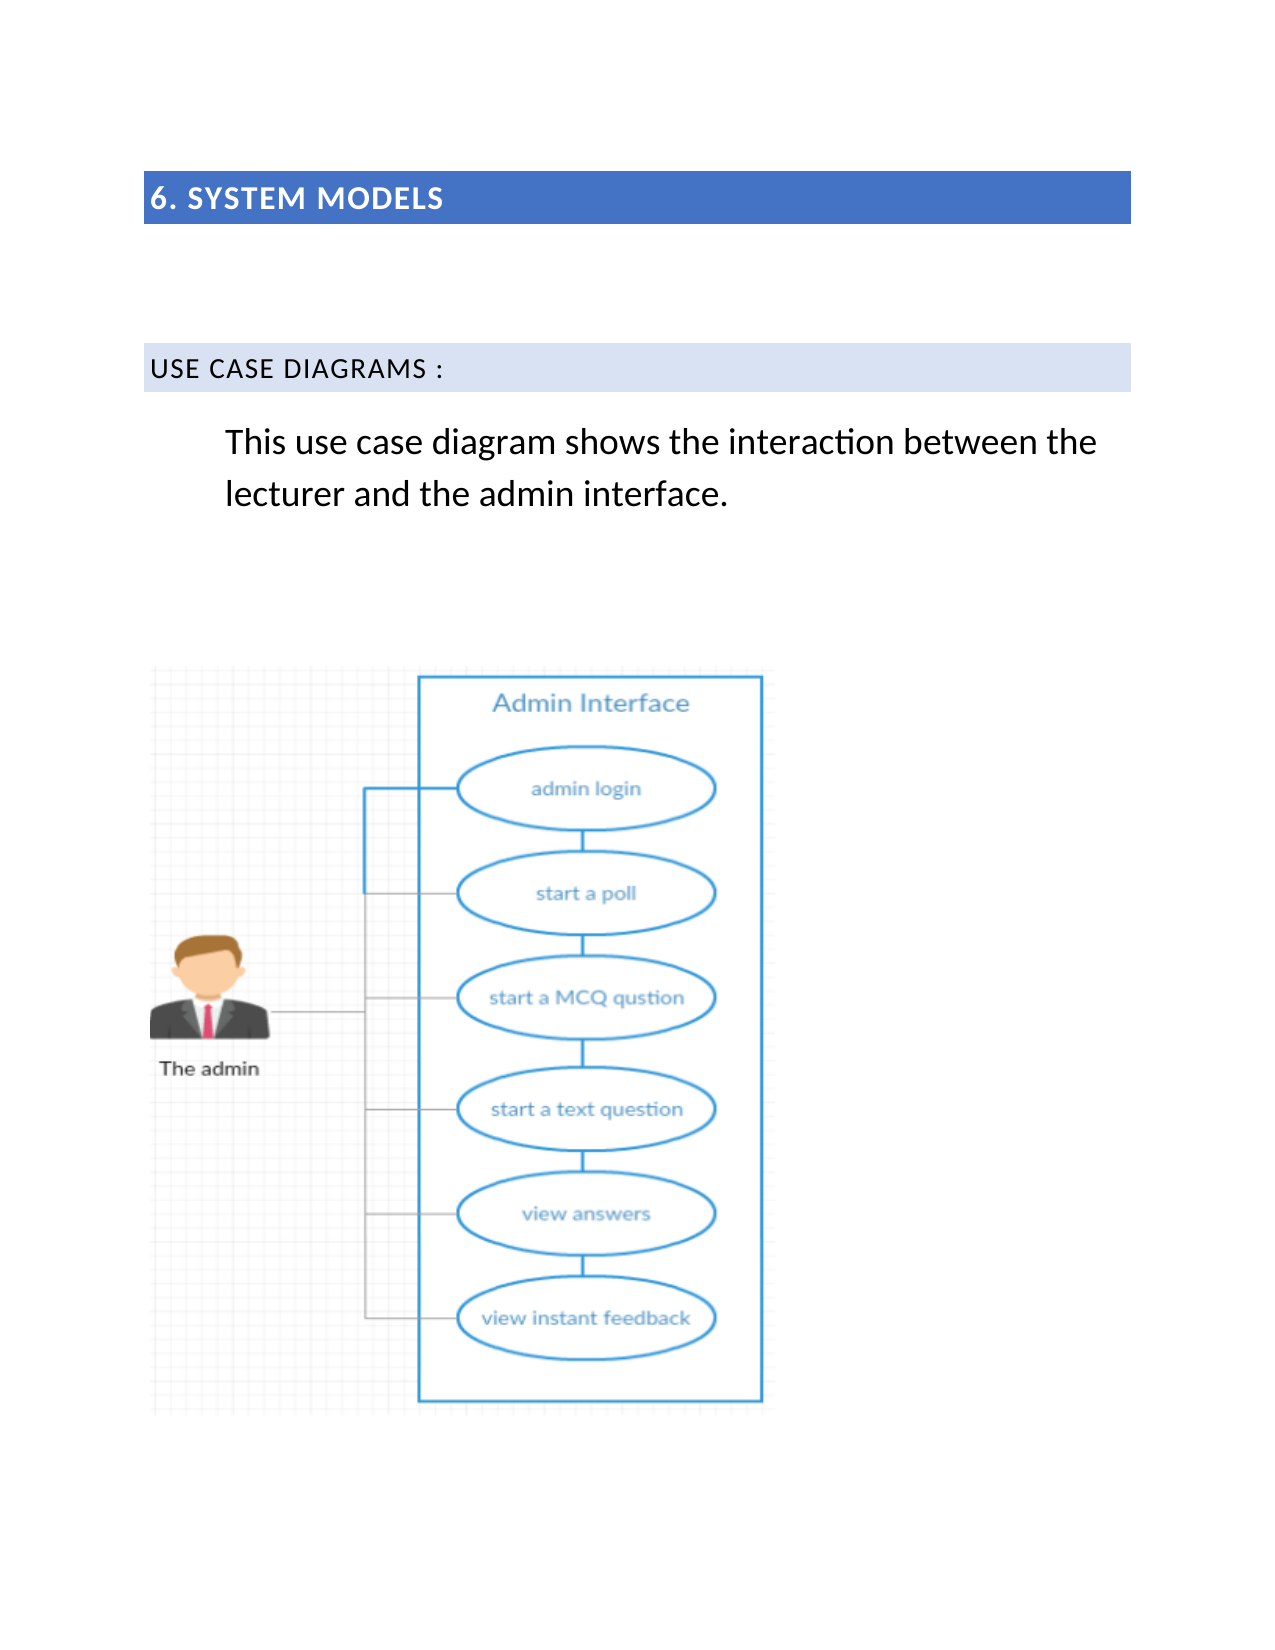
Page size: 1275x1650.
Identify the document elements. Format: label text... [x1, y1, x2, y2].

subtitle System Models [150, 177, 1125, 218]
subtitle Use Case Diagrams : [150, 350, 1125, 385]
picture [150, 666, 775, 1417]
list This use case diagram shows the interaction between the lecturer and the admin interface. [225, 418, 1125, 516]
